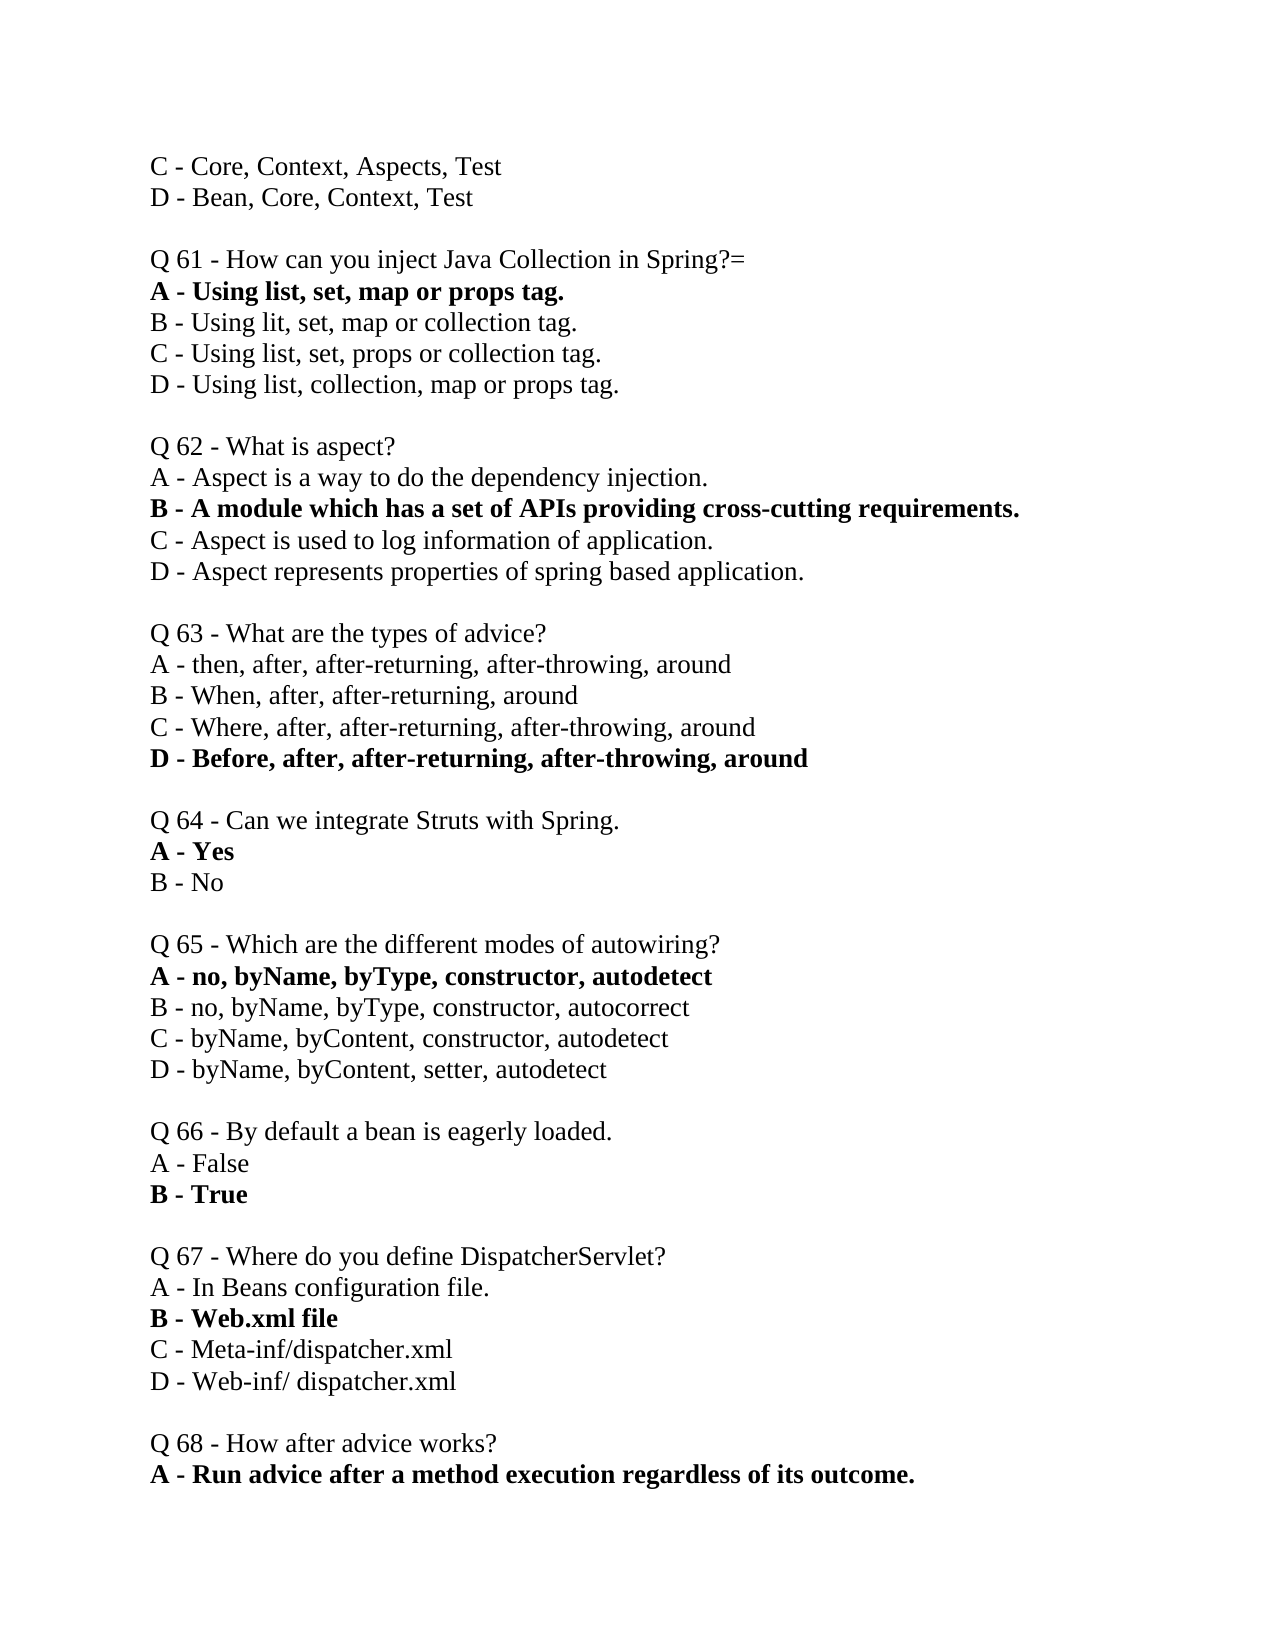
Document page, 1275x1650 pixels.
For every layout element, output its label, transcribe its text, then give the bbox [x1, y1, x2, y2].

text B - Web.xml file [150, 1302, 1125, 1333]
text B - True [150, 1178, 1125, 1209]
text A - no, byName, byType, constructor, autodetect [150, 960, 1125, 991]
text C - Where, after, after-returning, after-throwing, around [150, 711, 1125, 742]
text B - When, after, after-returning, around [150, 679, 1125, 711]
text C - Using list, set, props or collection tag. [150, 337, 1125, 368]
text D - Using list, collection, map or props tag. [150, 368, 1125, 399]
text B - A module which has a set of APIs providing cross-cutting requirements. [150, 493, 1125, 524]
text Q 65 - Which are the different modes of autowiring? [150, 929, 1125, 960]
text Q 67 - Where do you define DispatcherServlet? [150, 1240, 1125, 1271]
text Q 68 - How after advice works? [150, 1427, 1125, 1458]
text Q 62 - What is aspect? [150, 430, 1125, 461]
text D - Aspect represents properties of spring based application. [150, 555, 1125, 586]
text Q 64 - Can we integrate Struts with Spring. [150, 804, 1125, 835]
text Q 63 - What are the types of advice? [150, 617, 1125, 648]
text A - Using list, set, map or props tag. [150, 274, 1125, 306]
text A - then, after, after-returning, after-throwing, around [150, 648, 1125, 679]
text D - Before, after, after-returning, after-throwing, around [150, 742, 1125, 773]
text B - Using lit, set, map or collection tag. [150, 306, 1125, 337]
text C - Meta-inf/dispatcher.xml [150, 1333, 1125, 1365]
text D - Web-inf/ dispatcher.xml [150, 1365, 1125, 1396]
text C - Core, Context, Aspects, Test [150, 150, 1125, 181]
text D - byName, byContent, setter, autodetect [150, 1053, 1125, 1084]
text A - Run advice after a method execution regardless of its outcome. [150, 1458, 1125, 1489]
text C - byName, byContent, constructor, autodetect [150, 1022, 1125, 1053]
text D - Bean, Core, Context, Test [150, 181, 1125, 212]
text C - Aspect is used to log information of application. [150, 524, 1125, 555]
text A - In Beans configuration file. [150, 1271, 1125, 1302]
text B - no, byName, byType, constructor, autocorrect [150, 991, 1125, 1022]
text Q 61 - How can you inject Java Collection in Spring?= [150, 243, 1125, 274]
text A - Yes [150, 835, 1125, 866]
text A - Aspect is a way to do the dependency injection. [150, 461, 1125, 493]
text B - No [150, 866, 1125, 897]
text A - False [150, 1147, 1125, 1178]
text Q 66 - By default a bean is eagerly loaded. [150, 1116, 1125, 1147]
